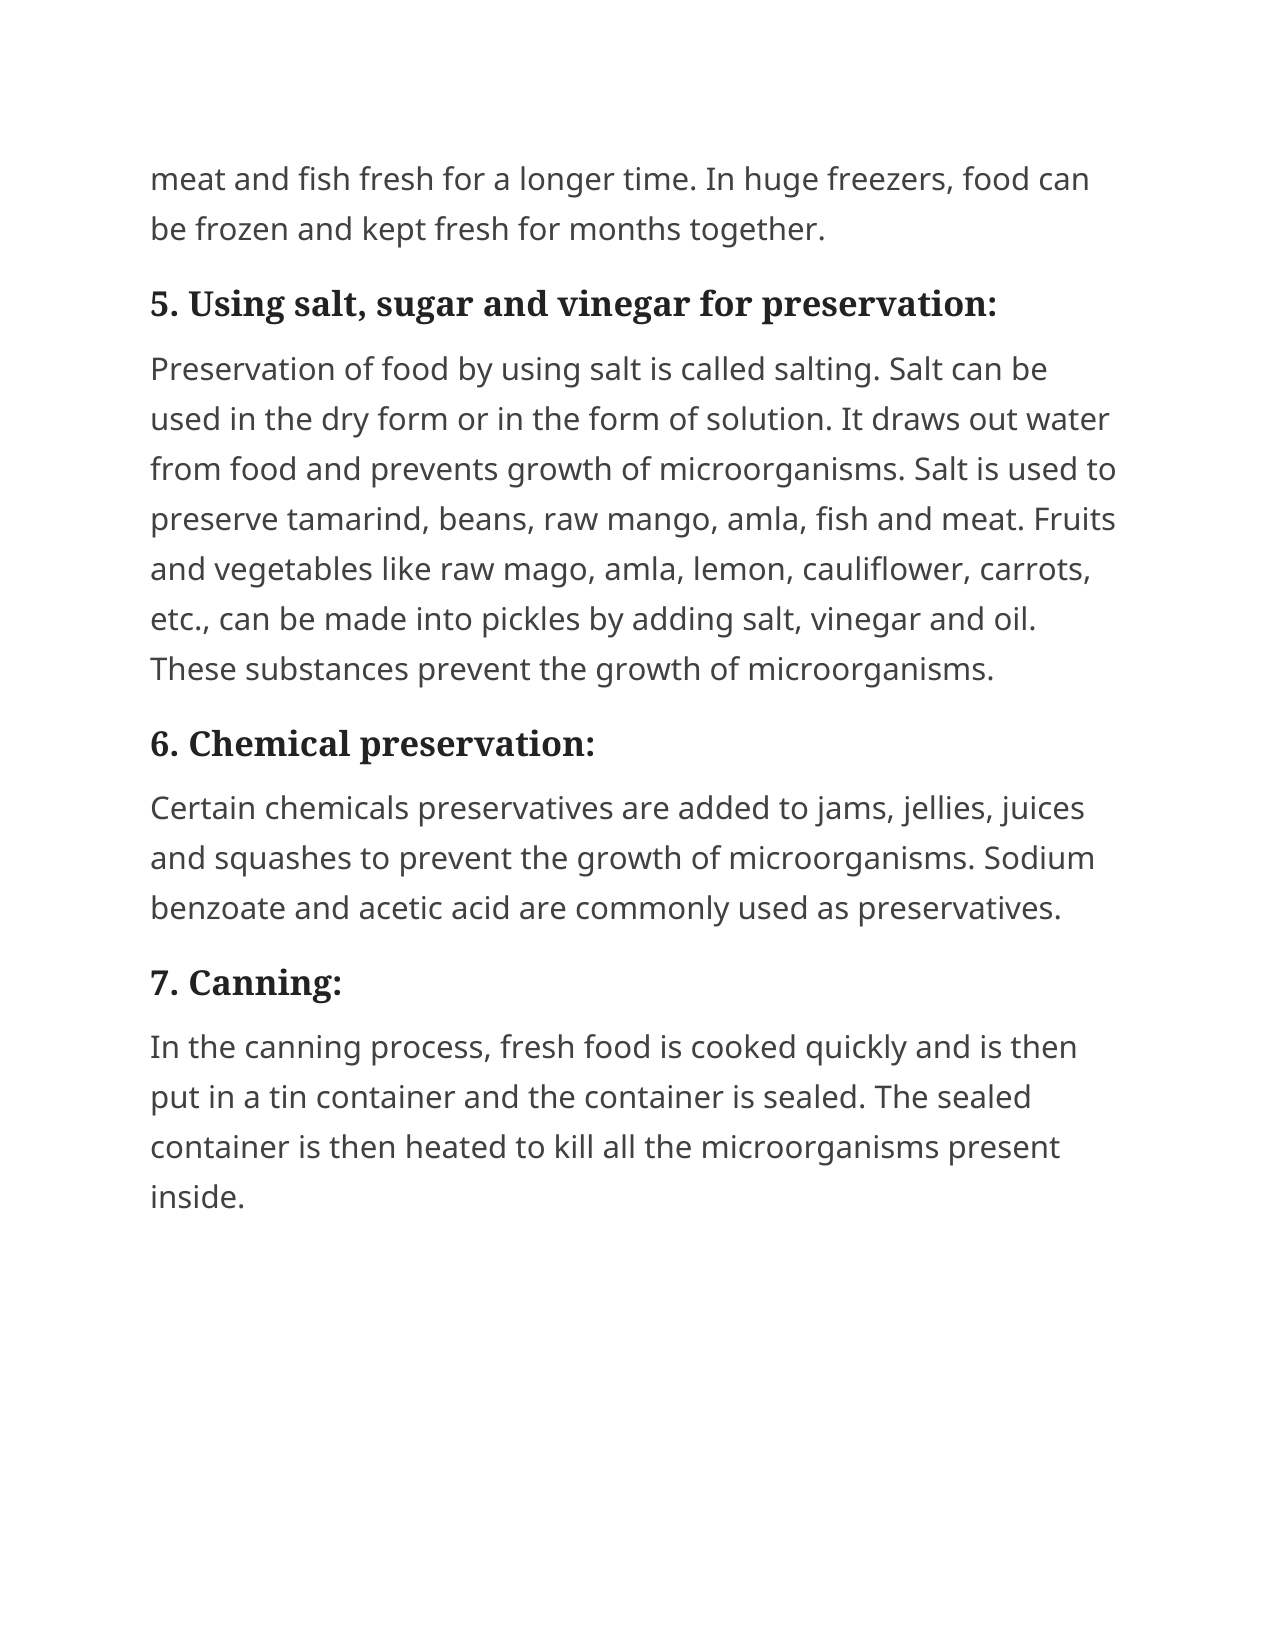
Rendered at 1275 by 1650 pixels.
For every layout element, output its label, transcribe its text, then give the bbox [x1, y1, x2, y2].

text 7. Canning: [150, 959, 1125, 1006]
text Certain chemicals preservatives are added to jams, jellies, juices and squashes to prevent the growth of microorganisms. Sodium benzoate and acetic acid are commonly used as preservatives. [150, 779, 1125, 929]
text 6. Chemical preservation: [150, 719, 1125, 766]
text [150, 150, 1125, 250]
text 5. Using salt, sugar and vinegar for preservation: [150, 280, 1125, 327]
text Preservation of food by using salt is called salting. Salt can be used in the dry form or in the form of solution. It draws out water from food and prevents growth of microorganisms. Salt is used to preserve tamarind, beans, raw mango, amla, fish and meat. Fruits and vegetables like raw mago, amla, lemon, cauliflower, carrots, etc., can be made into pickles by adding salt, vinegar and oil. These substances prevent the growth of microorganisms. [150, 339, 1125, 689]
text In the canning process, fresh food is cooked quickly and is then put in a tin container and the container is sealed. The sealed container is then heated to kill all the microorganisms present inside. [150, 1018, 1125, 1218]
